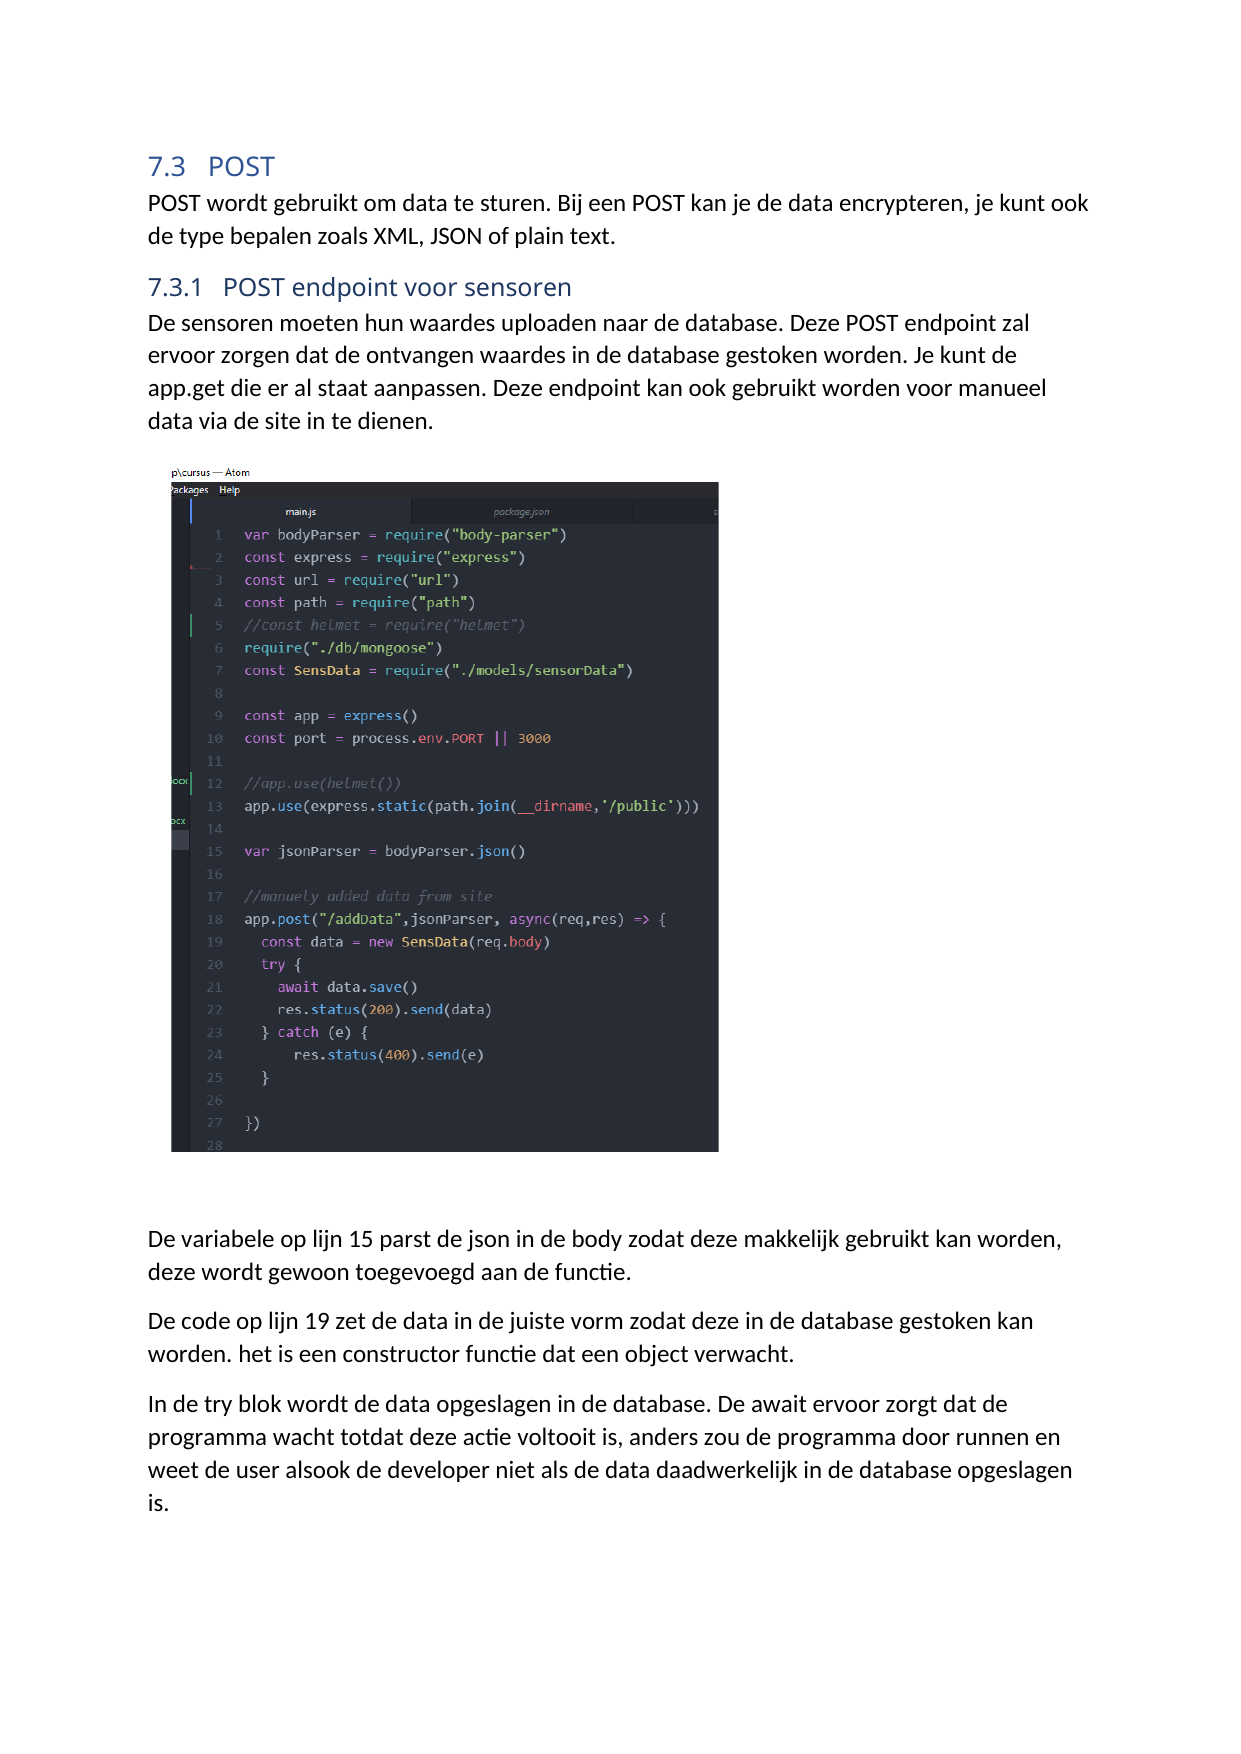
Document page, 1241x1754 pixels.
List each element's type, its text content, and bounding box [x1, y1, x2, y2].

text In de try blok wordt de data opgeslagen in de database. De await ervoor zorgt dat de programma wacht totdat deze actie voltooit is, anders zou de programma door runnen en weet de user alsook de developer niet als de data daadwerkelijk in de database opgeslagen is. [148, 1388, 1093, 1517]
subtitle POST endpoint voor sensoren [148, 270, 1093, 304]
subtitle POST [148, 148, 1093, 184]
text POST wordt gebruikt om data te sturen. Bij een POST kan je de data encrypteren, je kunt ook de type bepalen zoals XML, JSON of plain text. [148, 187, 1093, 251]
text De variabele op lijn 15 parst de json in de body zodat deze makkelijk gebruikt kan worden, deze wordt gewoon toegevoegd aan de functie. [148, 1223, 1093, 1286]
text De sensoren moeten hun waardes uploaden naar de database. Deze POST endpoint zal ervoor zorgen dat de ontvangen waardes in de database gestoken worden. Je kunt de app.get die er al staat aanpassen. Deze endpoint kan ook gebruikt worden voor manueel data via de site in te dienen. [148, 307, 1093, 436]
text De code op lijn 19 zet de data in de juiste vorm zodat deze in de database gestoken kan worden. het is een constructor functie dat een object verwacht. [148, 1305, 1093, 1369]
picture [171, 462, 719, 1152]
